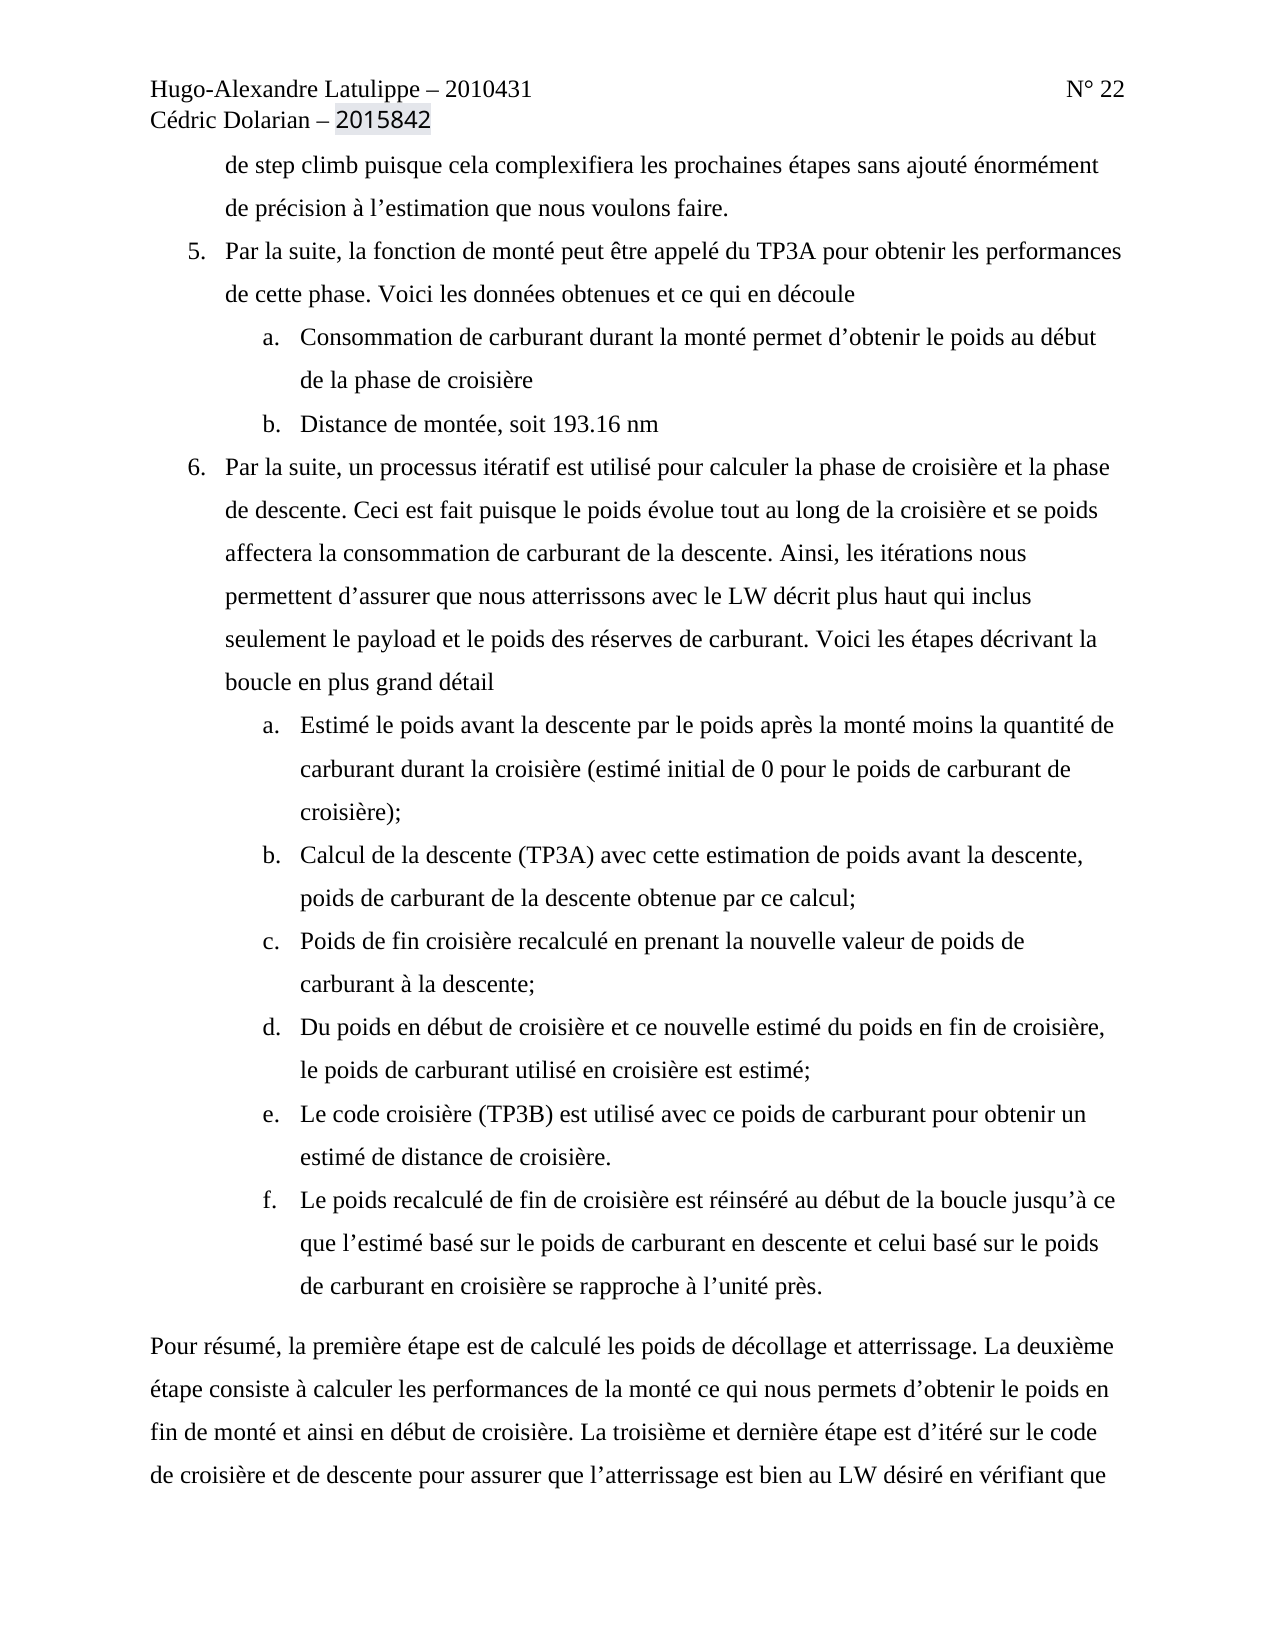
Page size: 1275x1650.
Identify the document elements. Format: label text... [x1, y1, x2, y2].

list Par la suite, un processus itératif est utilisé pour calculer la phase de croisière et la phase de descente. Ceci est fait puisque le poids évolue tout au long de la croisière et se poids affectera la consommation de carburant de la descente. Ainsi, les itérations nous permettent d’assurer que nous atterrissons avec le LW décrit plus haut qui inclus seulement le payload et le poids des réserves de carburant. Voici les étapes décrivant la boucle en plus grand détail [187, 452, 1125, 696]
list Par la suite, la fonction de monté peut être appelé du TP3A pour obtenir les performances de cette phase. Voici les données obtenues et ce qui en découle [187, 236, 1125, 308]
list Du poids en début de croisière et ce nouvelle estimé du poids en fin de croisière, le poids de carburant utilisé en croisière est estimé; [262, 1012, 1125, 1084]
list Poids de fin croisière recalculé en prenant la nouvelle valeur de poids de carburant à la descente; [262, 926, 1125, 998]
list Le poids recalculé de fin de croisière est réinséré au début de la boucle jusqu’à ce que l’estimé basé sur le poids de carburant en descente et celui basé sur le poids de carburant en croisière se rapproche à l’unité près. [262, 1185, 1125, 1300]
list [187, 150, 1125, 222]
list Le code croisière (TP3B) est utilisé avec ce poids de carburant pour obtenir un estimé de distance de croisière. [262, 1099, 1125, 1171]
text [150, 1331, 1125, 1489]
list Estimé le poids avant la descente par le poids après la monté moins la quantité de carburant durant la croisière (estimé initial de 0 pour le poids de carburant de croisière); [262, 711, 1125, 826]
list Calcul de la descente (TP3A) avec cette estimation de poids avant la descente, poids de carburant de la descente obtenue par ce calcul; [262, 840, 1125, 912]
list Consommation de carburant durant la monté permet d’obtenir le poids au début de la phase de croisière [262, 322, 1125, 394]
list Distance de montée, soit 193.16 nm [262, 409, 1125, 437]
